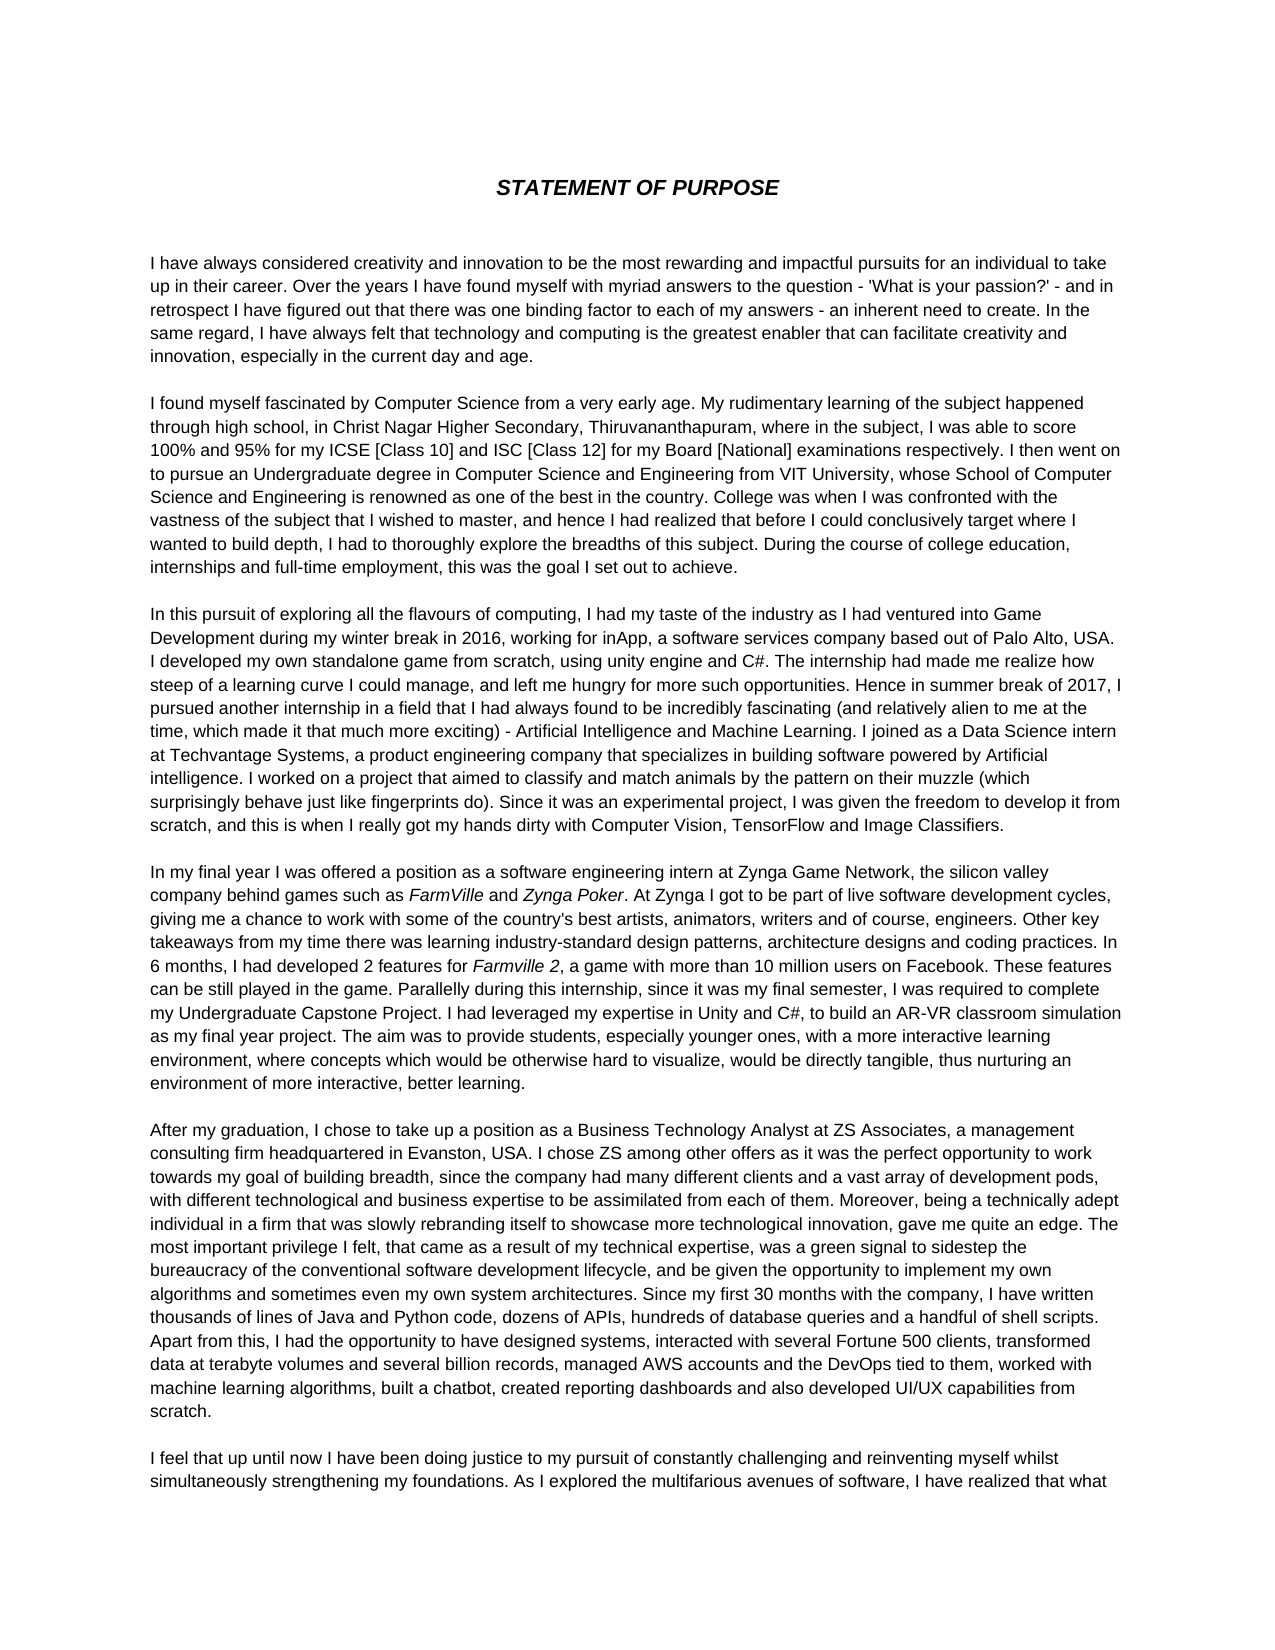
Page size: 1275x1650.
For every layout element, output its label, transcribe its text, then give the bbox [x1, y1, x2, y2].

text In my final year I was offered a position as a software engineering intern at Zynga Game Network, the silicon valley company behind games such as FarmVille and Zynga Poker. At Zynga I got to be part of live software development cycles, giving me a chance to work with some of the country's best artists, animators, writers and of course, engineers. Other key takeaways from my time there was learning industry-standard design patterns, architecture designs and coding practices. In 6 months, I had developed 2 features for Farmville 2, a game with more than 10 million users on Facebook. These features can be still played in the game. Parallelly during this internship, since it was my final semester, I was required to complete my Undergraduate Capstone Project. I had leveraged my expertise in Unity and C#, to build an AR-VR classroom simulation as my final year project. The aim was to provide students, especially younger ones, with a more interactive learning environment, where concepts which would be otherwise hard to visualize, would be directly tangible, thus nurturing an environment of more interactive, better learning. [150, 862, 1125, 1093]
text I have always considered creativity and innovation to be the most rewarding and impactful pursuits for an individual to take up in their career. Over the years I have found myself with myriad answers to the question - 'What is your passion?' - and in retrospect I have figured out that there was one binding factor to each of my answers - an inherent need to create. In the same regard, I have always felt that technology and computing is the greatest enabler that can facilitate creativity and innovation, especially in the current day and age. [150, 252, 1125, 367]
text I found myself fascinated by Computer Science from a very early age. My rudimentary learning of the subject happened through high school, in Christ Nagar Higher Secondary, Thiruvananthapuram, where in the subject, I was able to score 100% and 95% for my ICSE [Class 10] and ISC [Class 12] for my Board [National] examinations respectively. I then went on to pursue an Undergraduate degree in Computer Science and Engineering from VIT University, whose School of Computer Science and Engineering is renowned as one of the best in the country. College was when I was confronted with the vastness of the subject that I wished to master, and hence I had realized that before I could conclusively target where I wanted to build depth, I had to thoroughly explore the breadths of this subject. During the course of college education, internships and full-time employment, this was the goal I set out to achieve. [150, 393, 1125, 577]
text After my graduation, I chose to take up a position as a Business Technology Analyst at ZS Associates, a management consulting firm headquartered in Evanston, USA. I chose ZS among other offers as it was the perfect opportunity to work towards my goal of building breadth, since the company had many different clients and a vast array of development pods, with different technological and business expertise to be assimilated from each of them. Moreover, being a technically adept individual in a firm that was slowly rebranding itself to showcase more technological innovation, gave me quite an edge. The most important privilege I felt, that came as a result of my technical expertise, was a green signal to sidestep the bureaucracy of the conventional software development lifecycle, and be given the opportunity to implement my own algorithms and sometimes even my own system architectures. Since my first 30 months with the company, I have written thousands of lines of Java and Python code, dozens of APIs, hundreds of database queries and a handful of shell scripts. Apart from this, I had the opportunity to have designed systems, interacted with several Fortune 500 clients, transformed data at terabyte volumes and several billion records, managed AWS accounts and the DevOps tied to them, worked with machine learning algorithms, built a chatbot, created reporting dashboards and also developed UI/UX capabilities from scratch. [150, 1119, 1125, 1421]
text STATEMENT OF PURPOSE [150, 175, 1125, 200]
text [150, 1448, 1125, 1492]
text In this pursuit of exploring all the flavours of computing, I had my taste of the industry as I had ventured into Game Development during my winter break in 2016, working for inApp, a software services company based out of Palo Alto, USA. I developed my own standalone game from scratch, using unity engine and C#. The internship had made me realize how steep of a learning curve I could manage, and left me hungry for more such opportunities. Hence in summer break of 2017, I pursued another internship in a field that I had always found to be incredibly fascinating (and relatively alien to me at the time, which made it that much more exciting) - Artificial Intelligence and Machine Learning. I joined as a Data Science intern at Techvantage Systems, a product engineering company that specializes in building software powered by Artificial intelligence. I worked on a project that aimed to classify and match animals by the pattern on their muzzle (which surprisingly behave just like fingerprints do). Since it was an experimental project, I was given the freedom to develop it from scratch, and this is when I really got my hands dirty with Computer Vision, TensorFlow and Image Classifiers. [150, 604, 1125, 835]
